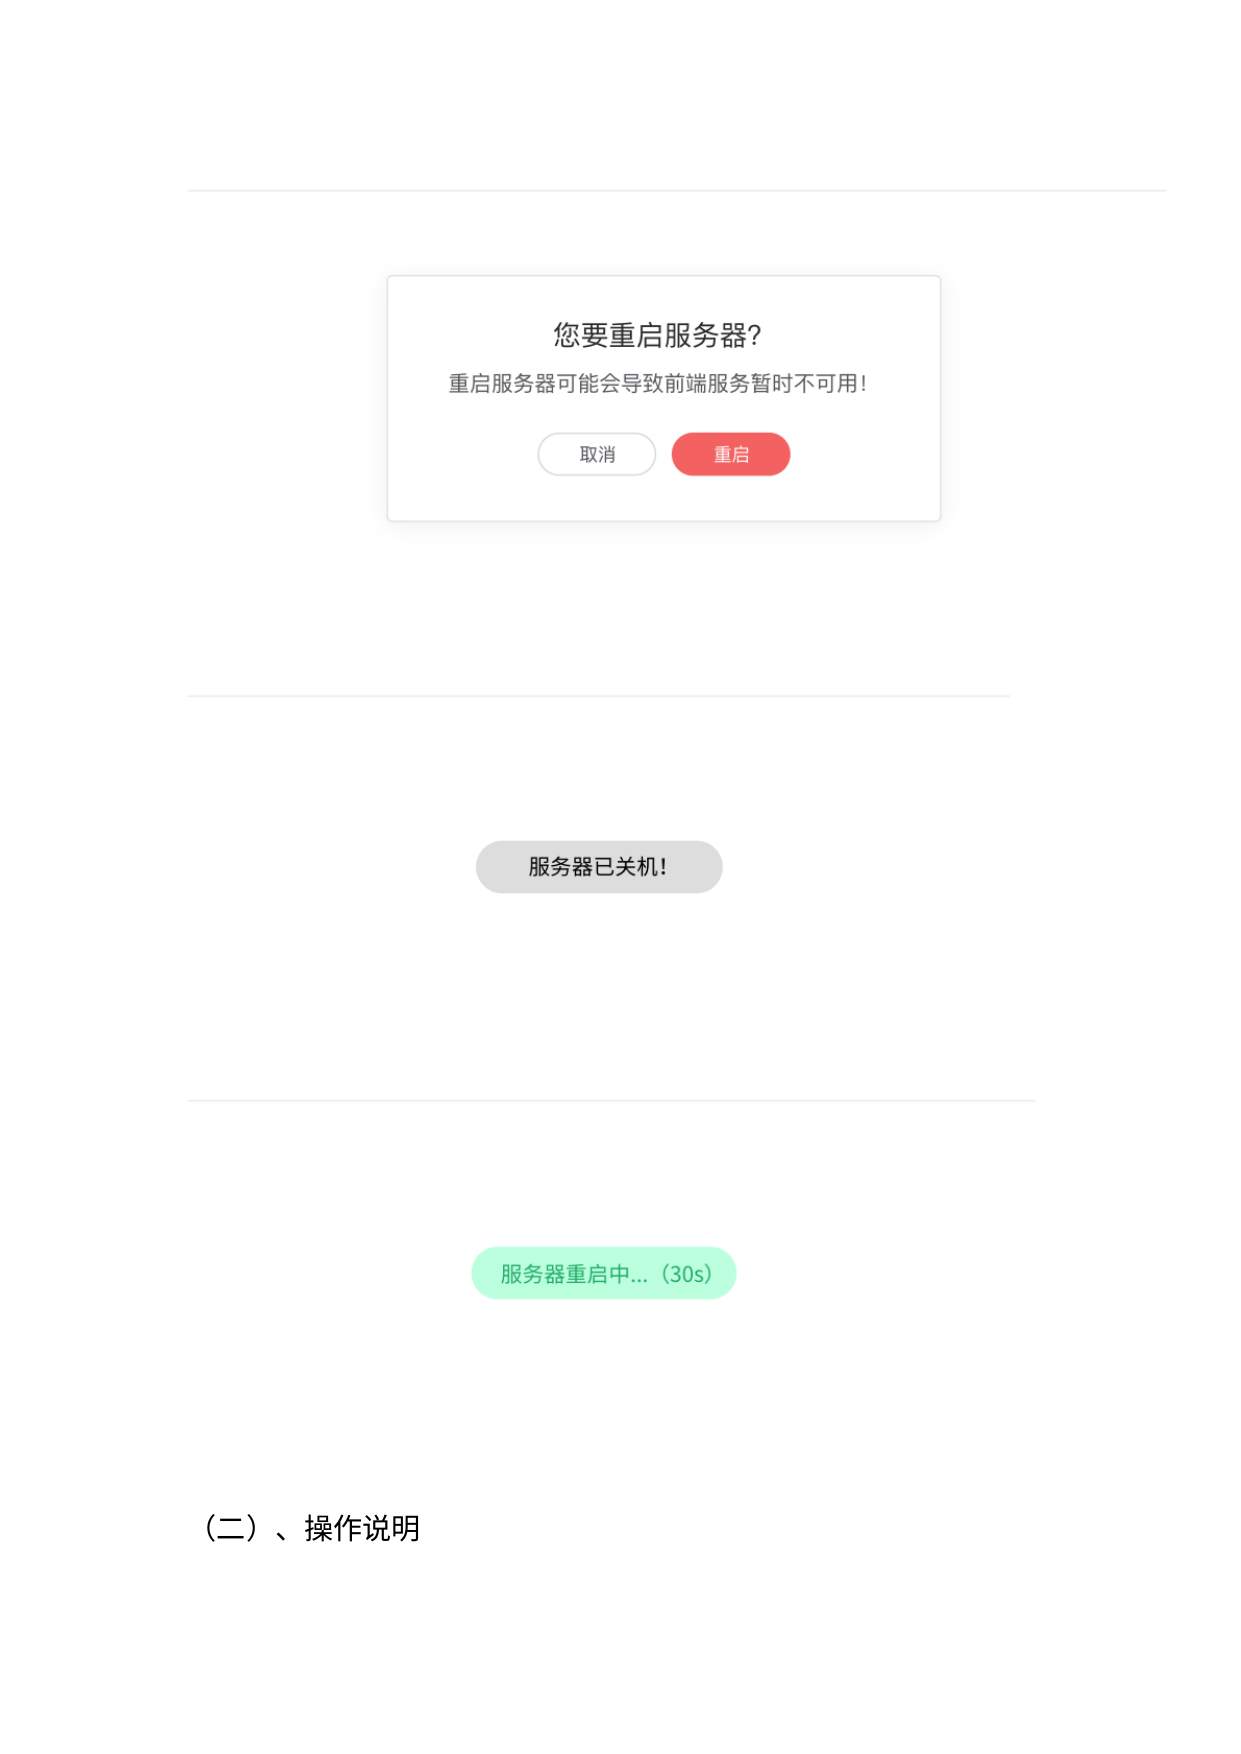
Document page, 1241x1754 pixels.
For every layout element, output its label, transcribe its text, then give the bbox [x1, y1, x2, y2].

picture [187, 1072, 1036, 1493]
text （二）、操作说明 [187, 1494, 1053, 1559]
picture [187, 162, 1167, 673]
picture [187, 682, 1011, 1045]
